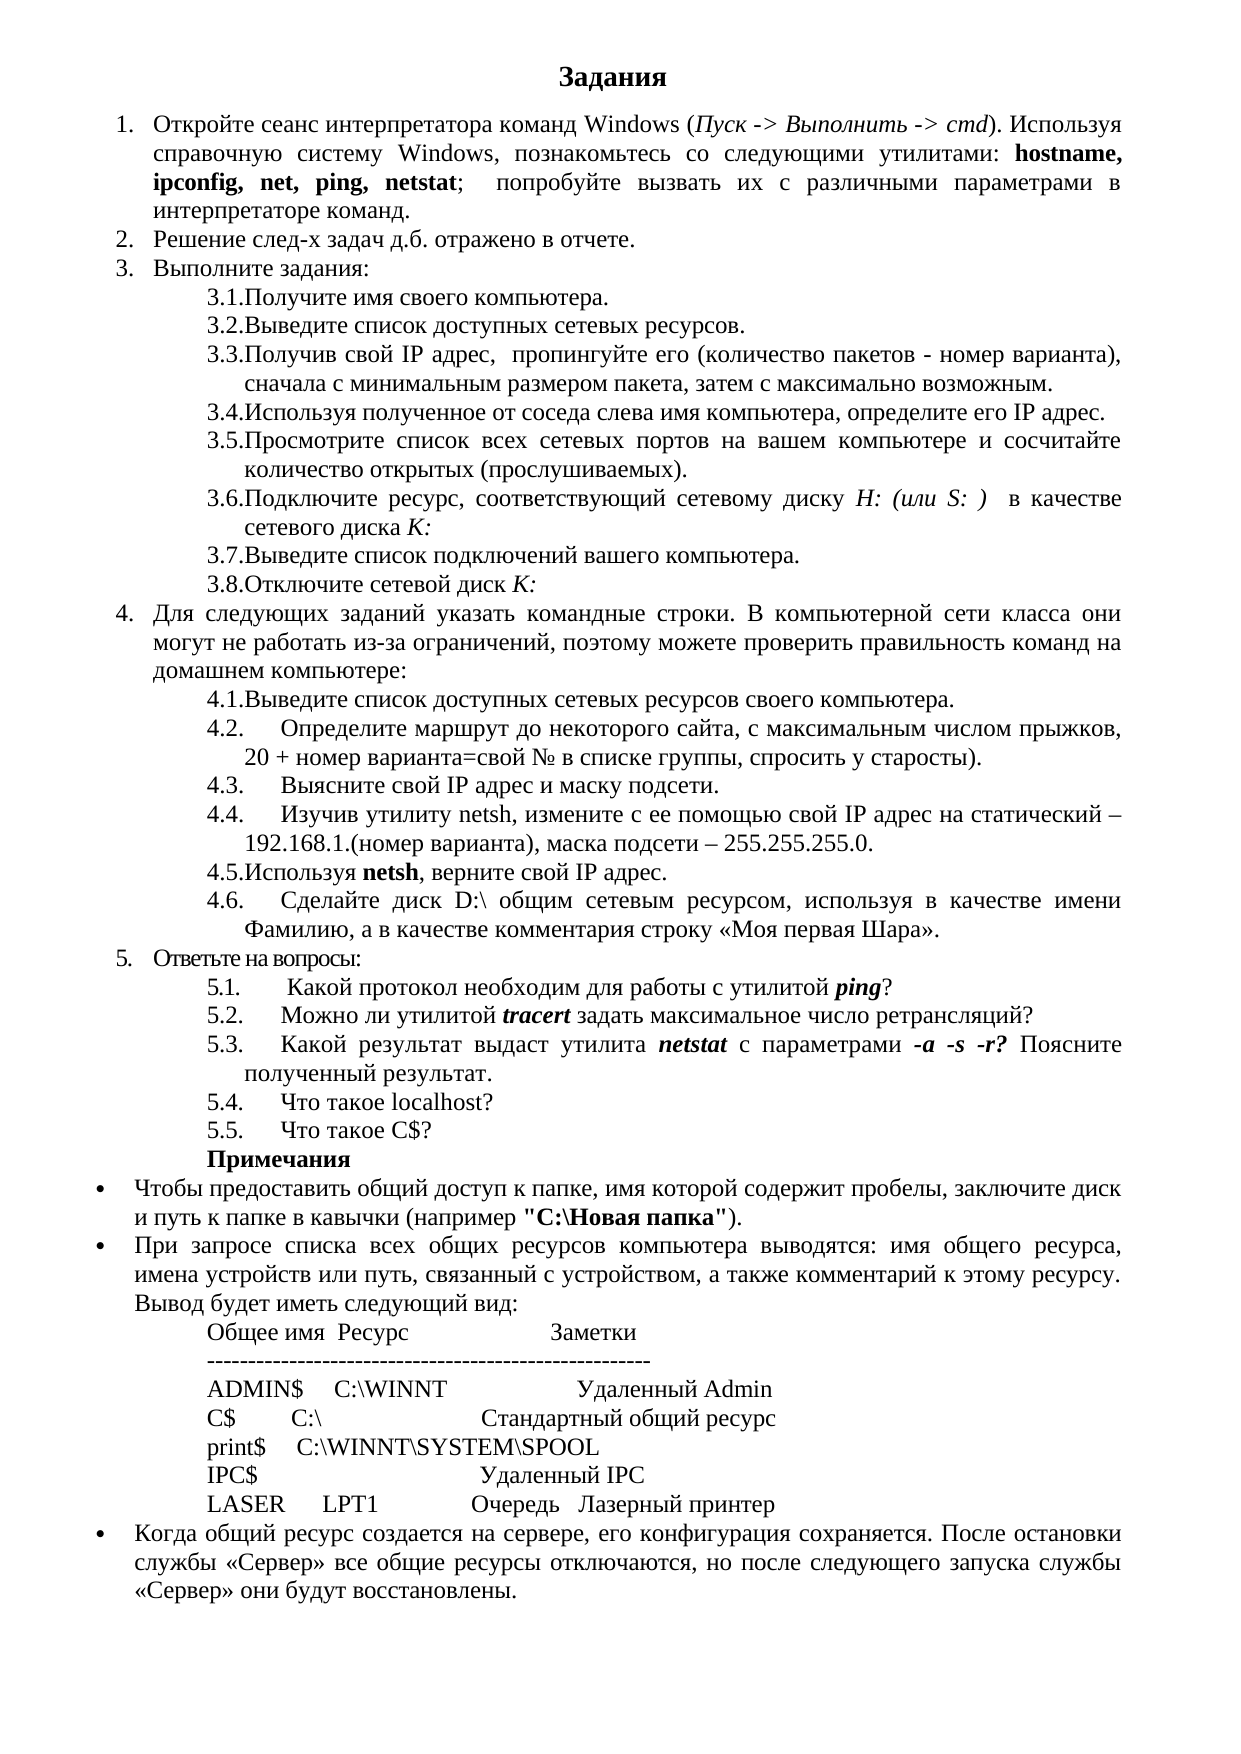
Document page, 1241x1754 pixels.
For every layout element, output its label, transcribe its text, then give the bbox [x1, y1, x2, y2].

list Сделайте диск D:\ общим сетевым ресурсом, используя в качестве имени Фамилию, а в качестве комментария строку «Моя первая Шара». [207, 886, 1122, 943]
list Откройте сеанс интерпретатора команд Windows (Пуск -> Выполнить -> cmd). Используя справочную систему Windows, познакомьтесь со следующими утилитами: hostname, ipconfig, net, ping, netstat; попробуйте вызвать их с различными параметрами в интерпретаторе команд. [115, 109, 1122, 224]
list Выведите список подключений вашего компьютера. [207, 541, 1122, 569]
list Выясните свой IP адрес и маску подсети. [207, 771, 1122, 799]
list Можно ли утилитой tracert задать максимальное число ретрансляций? [207, 1001, 1122, 1029]
list Отключите сетевой диск K: [207, 569, 1122, 598]
list Просмотрите список всех сетевых портов на вашем компьютере и сосчитайте количество открытых (прослушиваемых). [207, 426, 1122, 483]
text C$ C:\ Стандартный общий ресурс [207, 1403, 1122, 1432]
text LASER LPT1 Очередь Лазерный принтер [207, 1489, 1122, 1518]
list При запросе списка всех общих ресурсов компьютера выводятся: имя общего ресурса, имена устройств или путь, связанный с устройством, а также комментарий к этому ресурсу. Вывод будет иметь следующий вид: [97, 1231, 1122, 1317]
list Используя полученное от соседа слева имя компьютера, определите его IP адрес. [207, 397, 1122, 426]
text Задания [59, 59, 1122, 93]
text Примечания [207, 1144, 1122, 1173]
text print$ C:\WINNT\SYSTEM\SPOOL [207, 1432, 1122, 1461]
text IPC$ Удаленный IPC [207, 1461, 1122, 1489]
list Что такое localhost? [207, 1087, 1122, 1116]
list Определите маршрут до некоторого сайта, с максимальным числом прыжков, 20 + номер варианта=свой № в списке группы, спросить у старосты). [207, 713, 1122, 771]
list Чтобы предоставить общий доступ к папке, имя которой содержит пробелы, заключите диск и путь к папке в кавычки (например "C:\Новая папка"). [97, 1173, 1122, 1231]
text Общее имя Ресурс Заметки [207, 1317, 1122, 1346]
list Ответьте на вопросы: [115, 943, 1122, 972]
list Подключите ресурс, соответствующий сетевому диску Н: (или S: ) в качестве сетевого диска K: [207, 483, 1122, 541]
text ------------------------------------------------------ [207, 1346, 1122, 1374]
list Получив свой IP адрес, пропингуйте его (количество пакетов - номер варианта), сначала с минимальным размером пакета, затем с максимально возможным. [207, 339, 1122, 397]
list Для следующих заданий указать командные строки. В компьютерной сети класса они могут не работать из-за ограничений, поэтому можете проверить правильность команд на домашнем компьютере: [115, 598, 1122, 684]
list Используя netsh, верните свой IP адрес. [207, 857, 1122, 886]
list Что такое C$? [207, 1116, 1122, 1144]
list Изучив утилиту netsh, измените с ее помощью свой IP адрес на статический – 192.168.1.(номер варианта), маска подсети – 255.255.255.0. [207, 799, 1122, 857]
list Получите имя своего компьютера. [207, 282, 1122, 311]
list Выведите список доступных сетевых ресурсов. [207, 311, 1122, 339]
list Выполните задания: [115, 253, 1122, 282]
list Когда общий ресурс создается на сервере, его конфигурация сохраняется. После остановки службы «Сервер» все общие ресурсы отключаются, но после следующего запуска службы «Сервер» они будут восстановлены. [97, 1518, 1122, 1604]
list Какой результат выдаст утилита netstat с параметрами -a -s -r? Поясните полученный результат. [207, 1029, 1122, 1087]
list Выведите список доступных сетевых ресурсов своего компьютера. [207, 684, 1122, 713]
list Какой протокол необходим для работы с утилитой ping? [207, 972, 1122, 1001]
list Решение след-х задач д.б. отражено в отчете. [115, 224, 1122, 253]
text ADMIN$ C:\WINNT Удаленный Admin [207, 1374, 1122, 1403]
